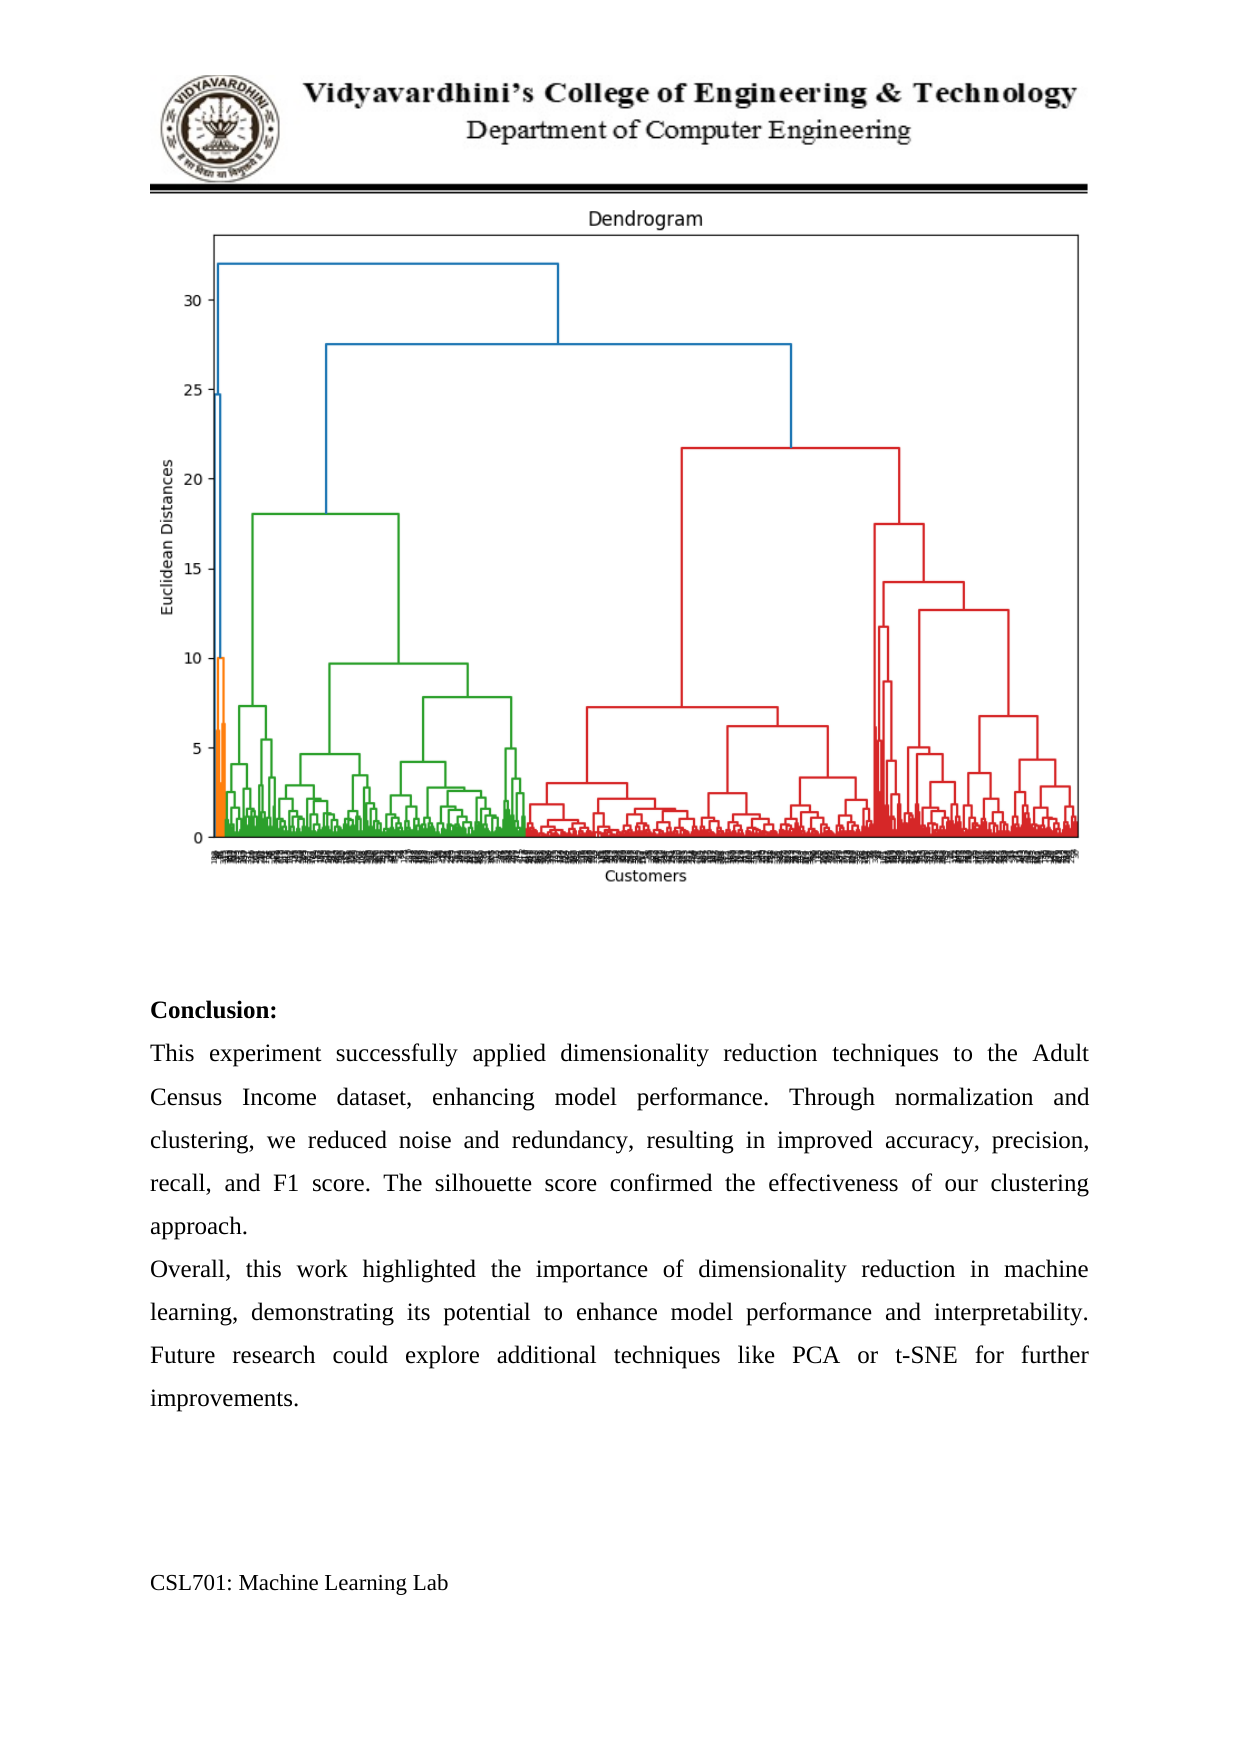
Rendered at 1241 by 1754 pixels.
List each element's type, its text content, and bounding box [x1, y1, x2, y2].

picture [150, 75, 1091, 896]
text Conclusion: [150, 995, 1090, 1024]
text Overall, this work highlighted the importance of dimensionality reduction in machine learning, demonstrating its potential to enhance model performance and interpretability. Future research could explore additional techniques like PCA or t-SNE for further improvements. [150, 1254, 1090, 1412]
text This experiment successfully applied dimensionality reduction techniques to the Adult Census Income dataset, enhancing model performance. Through normalization and clustering, we reduced noise and redundancy, resulting in improved accuracy, precision, recall, and F1 score. The silhouette score confirmed the effectiveness of our clustering approach. [150, 1038, 1090, 1240]
